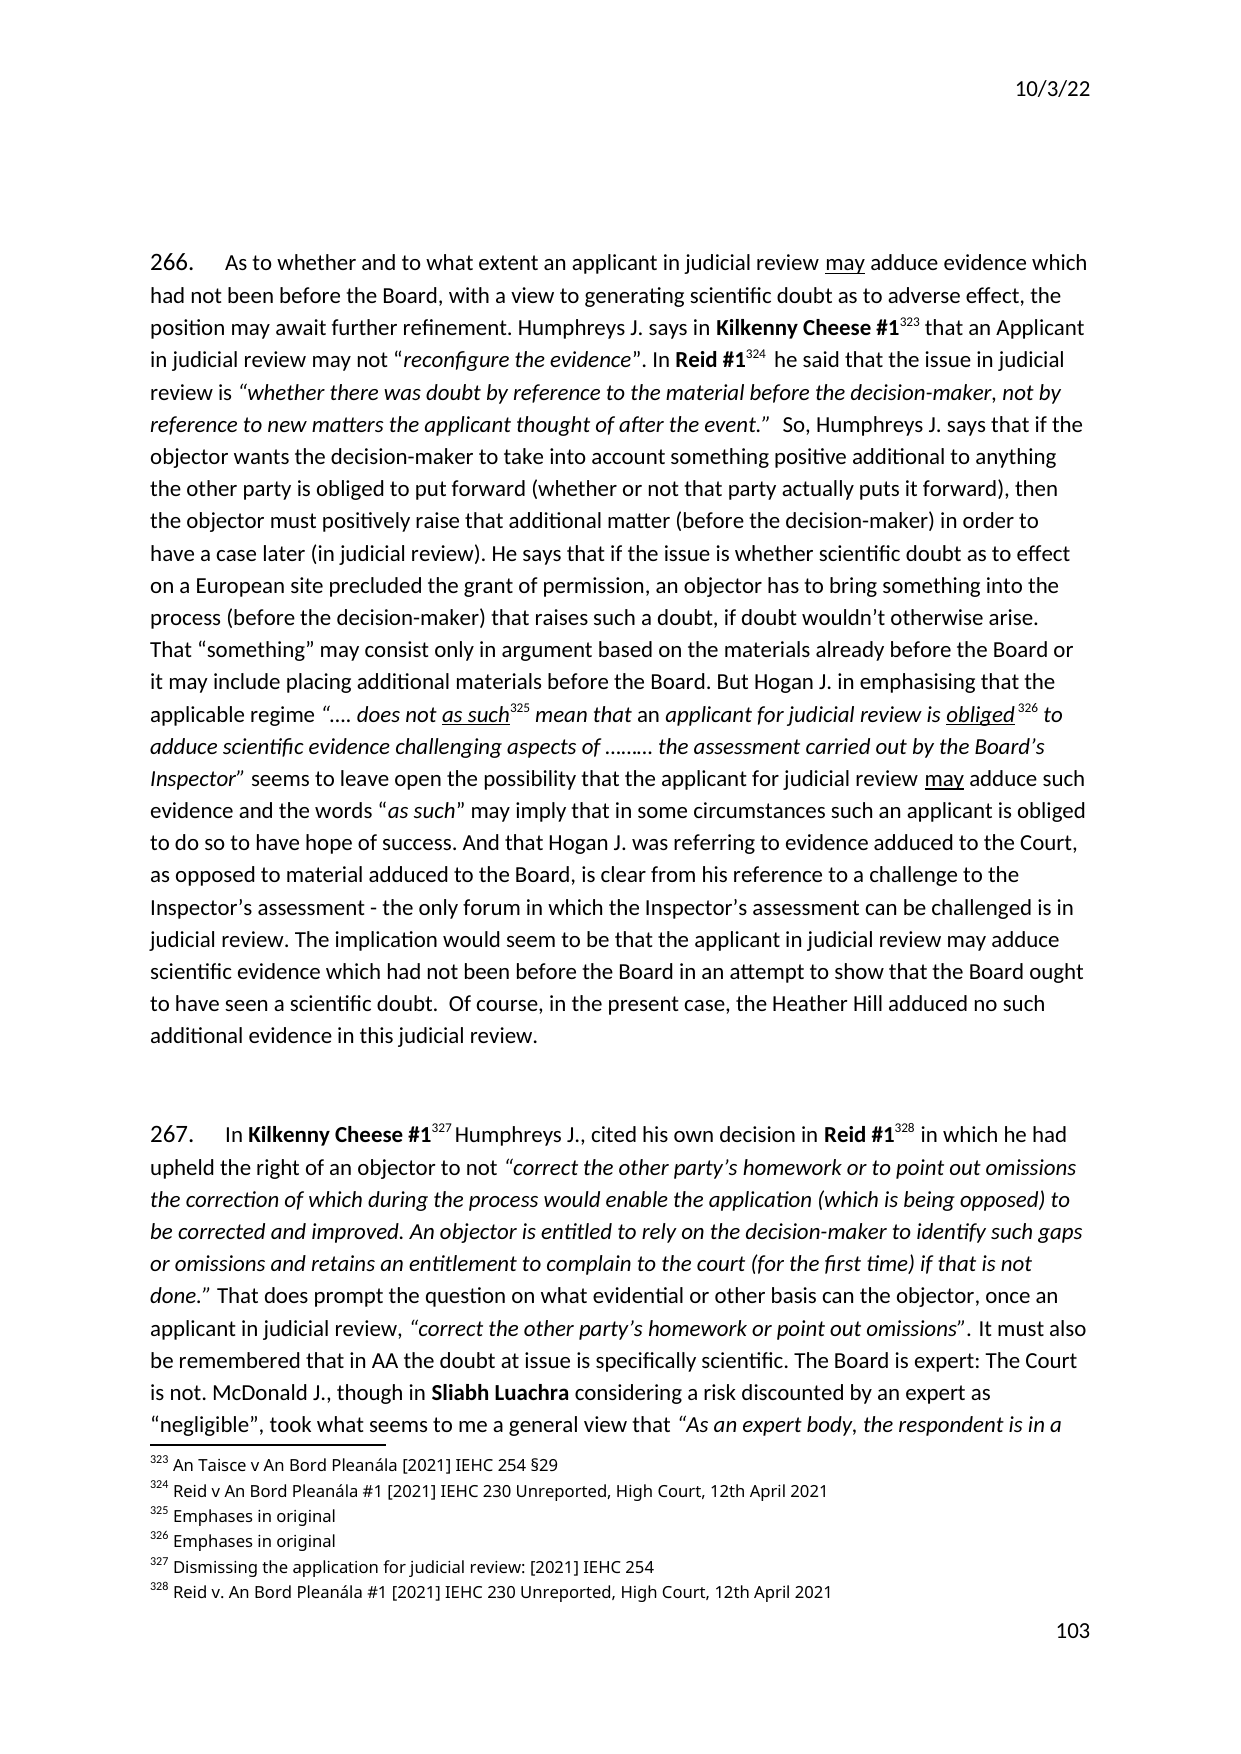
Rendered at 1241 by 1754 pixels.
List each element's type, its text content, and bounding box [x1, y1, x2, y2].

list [150, 1118, 1090, 1438]
list As to whether and to what extent an applicant in judicial review may adduce evidence which had not been before the Board, with a view to generating scientific doubt as to adverse effect, the position may await further refinement. Humphreys J. says in Kilkenny Cheese #1 that an Applicant in judicial review may not “reconfigure the evidence”. In Reid #1 he said that the issue in judicial review is “whether there was doubt by reference to the material before the decision-maker, not by reference to new matters the applicant thought of after the event.” So, Humphreys J. says that if the objector wants the decision-maker to take into account something positive additional to anything the other party is obliged to put forward (whether or not that party actually puts it forward), then the objector must positively raise that additional matter (before the decision-maker) in order to have a case later (in judicial review). He says that if the issue is whether scientific doubt as to effect on a European site precluded the grant of permission, an objector has to bring something into the process (before the decision-maker) that raises such a doubt, if doubt wouldn’t otherwise arise. That “something” may consist only in argument based on the materials already before the Board or it may include placing additional materials before the Board. But Hogan J. in emphasising that the applicable regime “…. does not as such mean that an applicant for judicial review is obliged to adduce scientific evidence challenging aspects of ……… the assessment carried out by the Board’s Inspector” seems to leave open the possibility that the applicant for judicial review may adduce such evidence and the words “as such” may imply that in some circumstances such an applicant is obliged to do so to have hope of success. And that Hogan J. was referring to evidence adduced to the Court, as opposed to material adduced to the Board, is clear from his reference to a challenge to the Inspector’s assessment - the only forum in which the Inspector’s assessment can be challenged is in judicial review. The implication would seem to be that the applicant in judicial review may adduce scientific evidence which had not been before the Board in an attempt to show that the Board ought to have seen a scientific doubt. Of course, in the present case, the Heather Hill adduced no such additional evidence in this judicial review. [150, 247, 1090, 1049]
